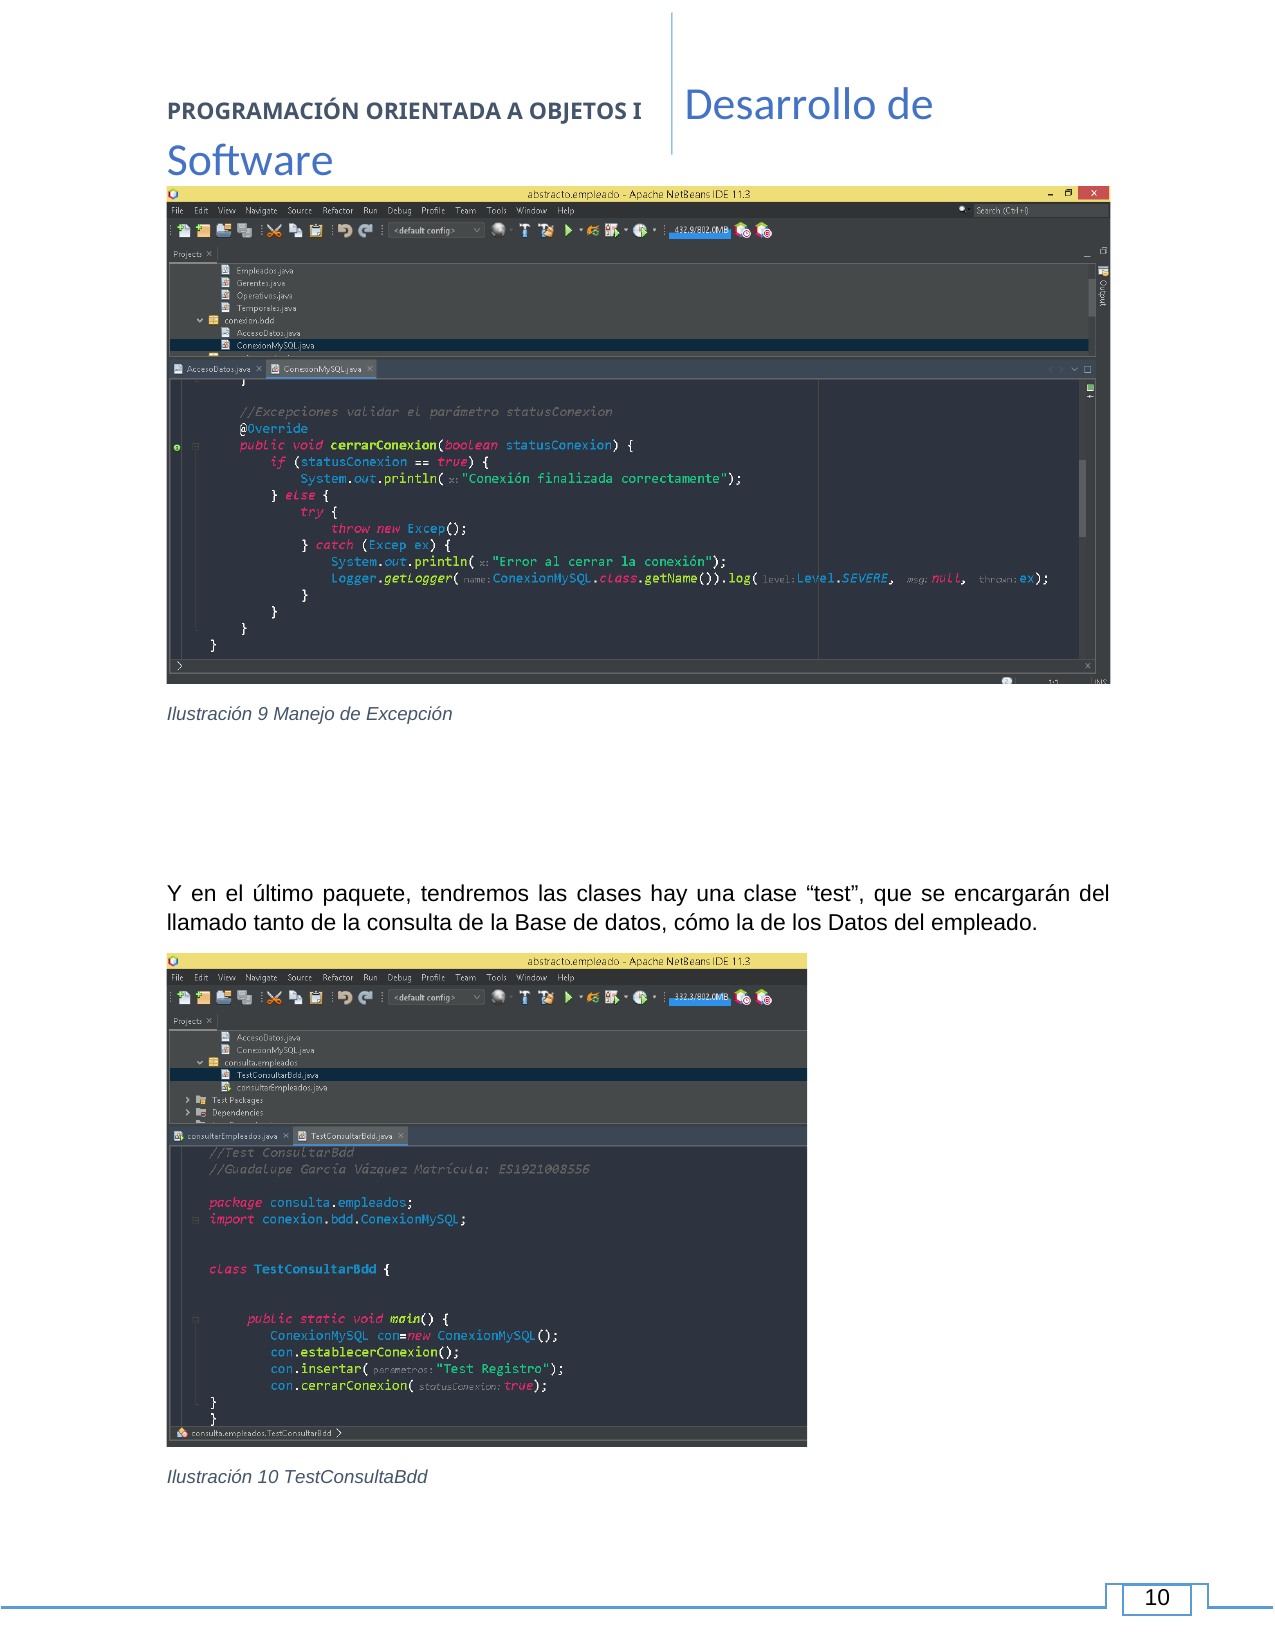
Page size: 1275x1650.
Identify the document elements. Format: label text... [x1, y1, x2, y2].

text Ilustración 9 Manejo de Excepción [167, 703, 1110, 724]
picture [166, 953, 808, 1447]
picture [166, 186, 1111, 684]
text Y en el último paquete, tendremos las clases hay una clase “test”, que se encargarán del llamado tanto de la consulta de la Base de datos, cómo la de los Datos del empleado. [167, 880, 1110, 935]
text Ilustración 10 TestConsultaBdd [167, 1466, 1110, 1487]
